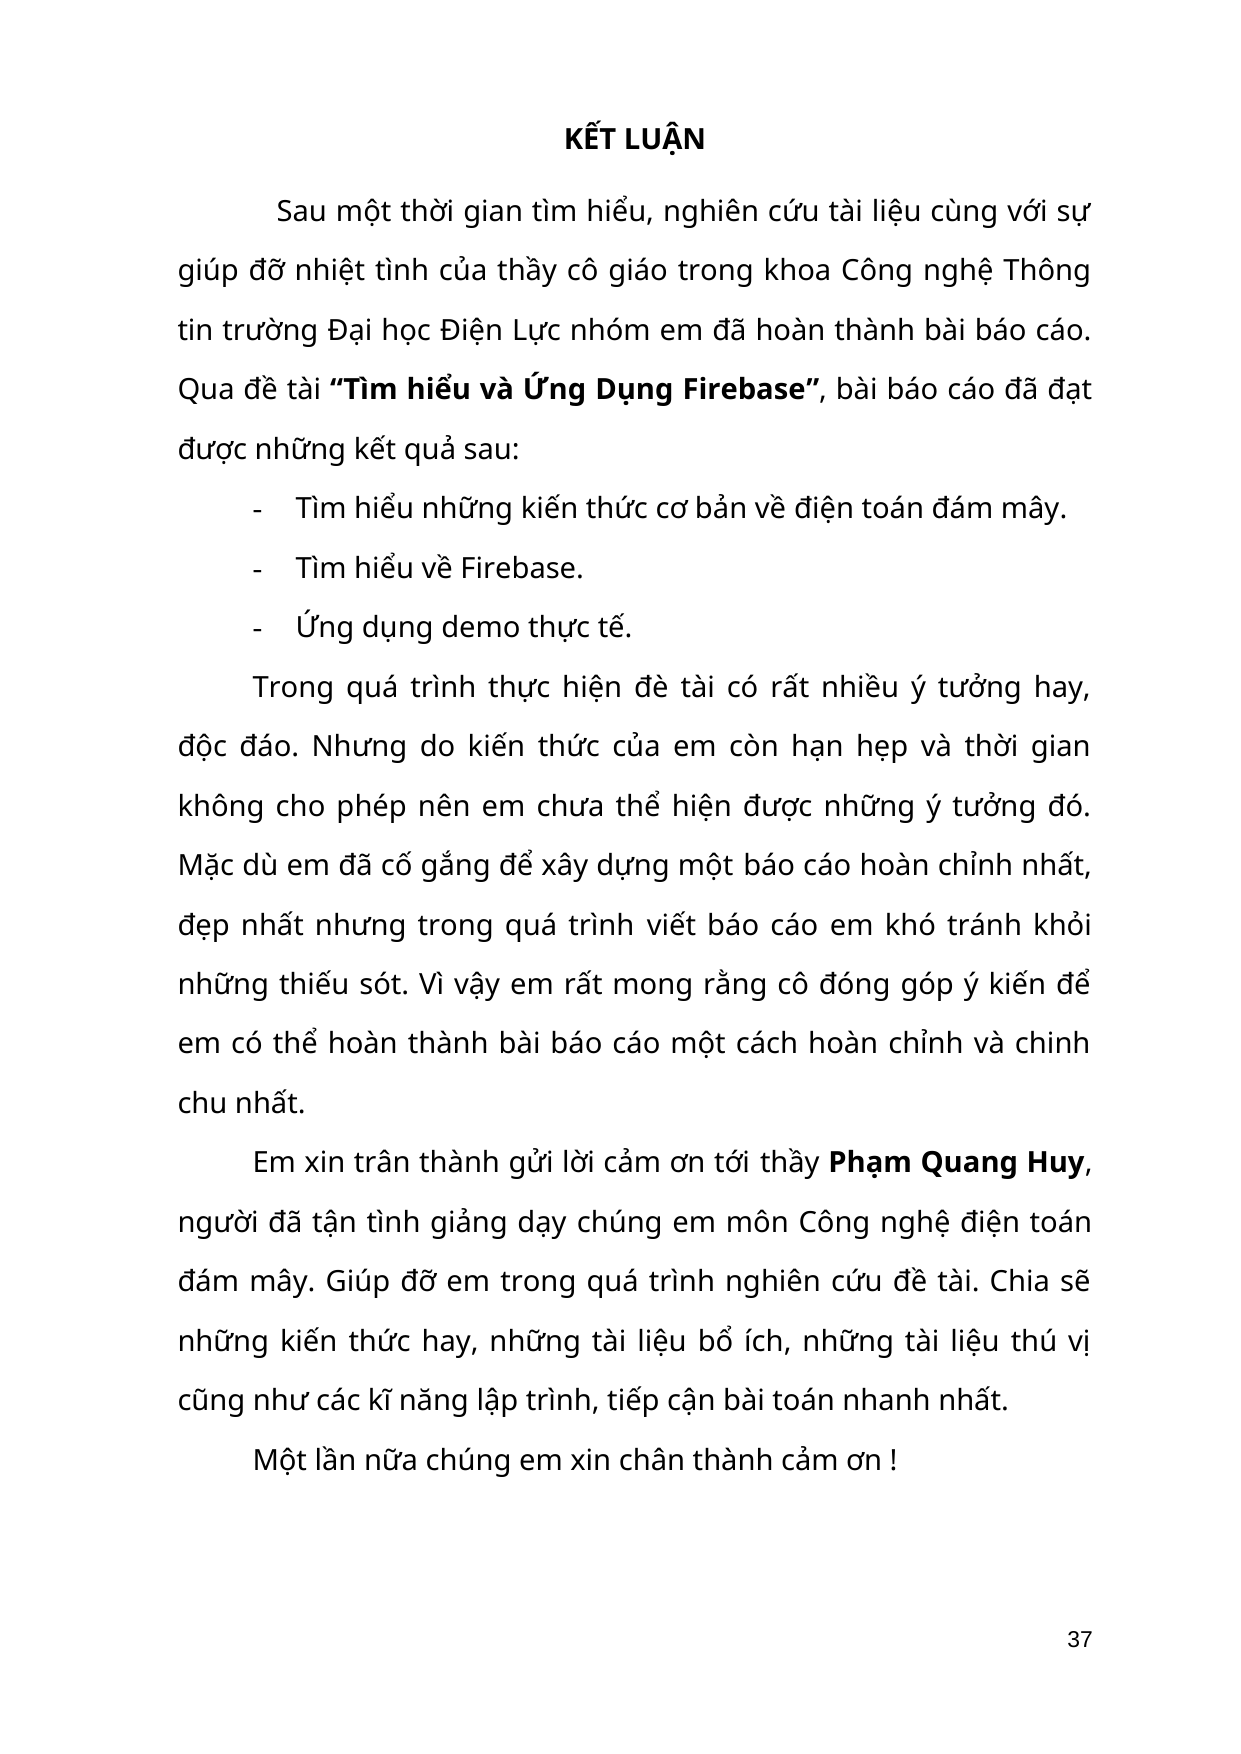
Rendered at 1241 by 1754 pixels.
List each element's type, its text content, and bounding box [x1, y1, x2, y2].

list Ứng dụng demo thực tế. [252, 606, 1092, 646]
list Tìm hiểu những kiến thức cơ bản về điện toán đám mây. [252, 487, 1092, 527]
text Một lần nữa chúng em xin chân thành cảm ơn ! [177, 1439, 1092, 1479]
text Sau một thời gian tìm hiểu, nghiên cứu tài liệu cùng với sự giúp đỡ nhiệt tình của thầy cô giáo trong khoa Công nghệ Thông tin trường Đại học Điện Lực nhóm em đã hoàn thành bài báo cáo. Qua đề tài “Tìm hiểu và Ứng Dụng Firebase”, bài báo cáo đã đạt được những kết quả sau: [177, 190, 1092, 468]
subtitle KẾT LUẬN [177, 118, 1092, 158]
text Em xin trân thành gửi lời cảm ơn tới thầy Phạm Quang Huy, người đã tận tình giảng dạy chúng em môn Công nghệ điện toán đám mây. Giúp đỡ em trong quá trình nghiên cứu đề tài. Chia sẽ những kiến thức hay, những tài liệu bổ ích, những tài liệu thú vị cũng như các kĩ năng lập trình, tiếp cận bài toán nhanh nhất. [177, 1142, 1092, 1419]
list Tìm hiểu về Firebase. [252, 547, 1092, 587]
text Trong quá trình thực hiện đè tài có rất nhiều ý tưởng hay, độc đáo. Nhưng do kiến thức của em còn hạn hẹp và thời gian không cho phép nên em chưa thể hiện được những ý tưởng đó. Mặc dù em đã cố gắng để xây dựng một báo cáo hoàn chỉnh nhất, đẹp nhất nhưng trong quá trình viết báo cáo em khó tránh khỏi những thiếu sót. Vì vậy em rất mong rằng cô đóng góp ý kiến để em có thể hoàn thành bài báo cáo một cách hoàn chỉnh và chinh chu nhất. [177, 666, 1092, 1122]
